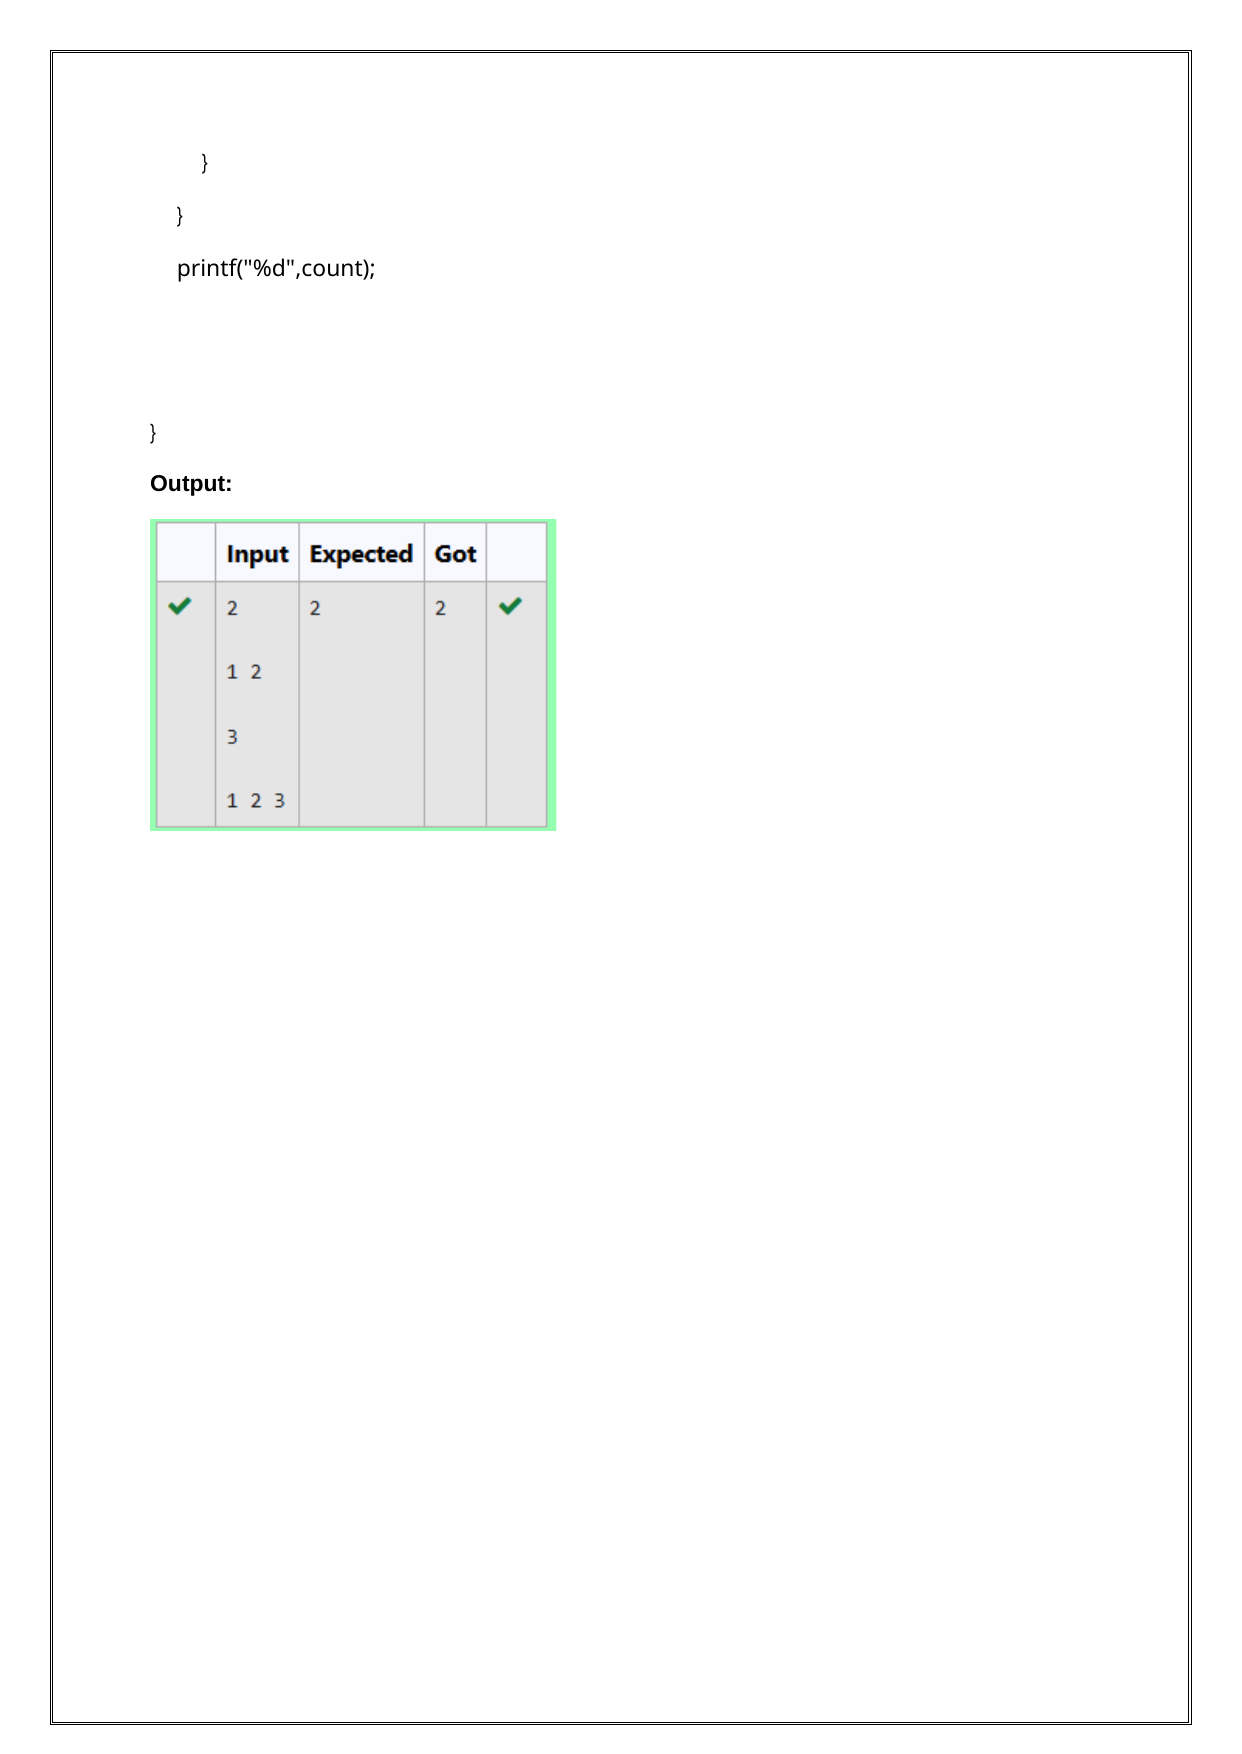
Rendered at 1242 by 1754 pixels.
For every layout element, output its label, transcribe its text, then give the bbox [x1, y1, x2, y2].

text printf("%d",count); [177, 252, 1096, 283]
text } [150, 416, 1096, 447]
text } [202, 145, 1096, 177]
text } [177, 199, 1096, 230]
text Output: [150, 469, 1096, 496]
picture [150, 519, 557, 831]
